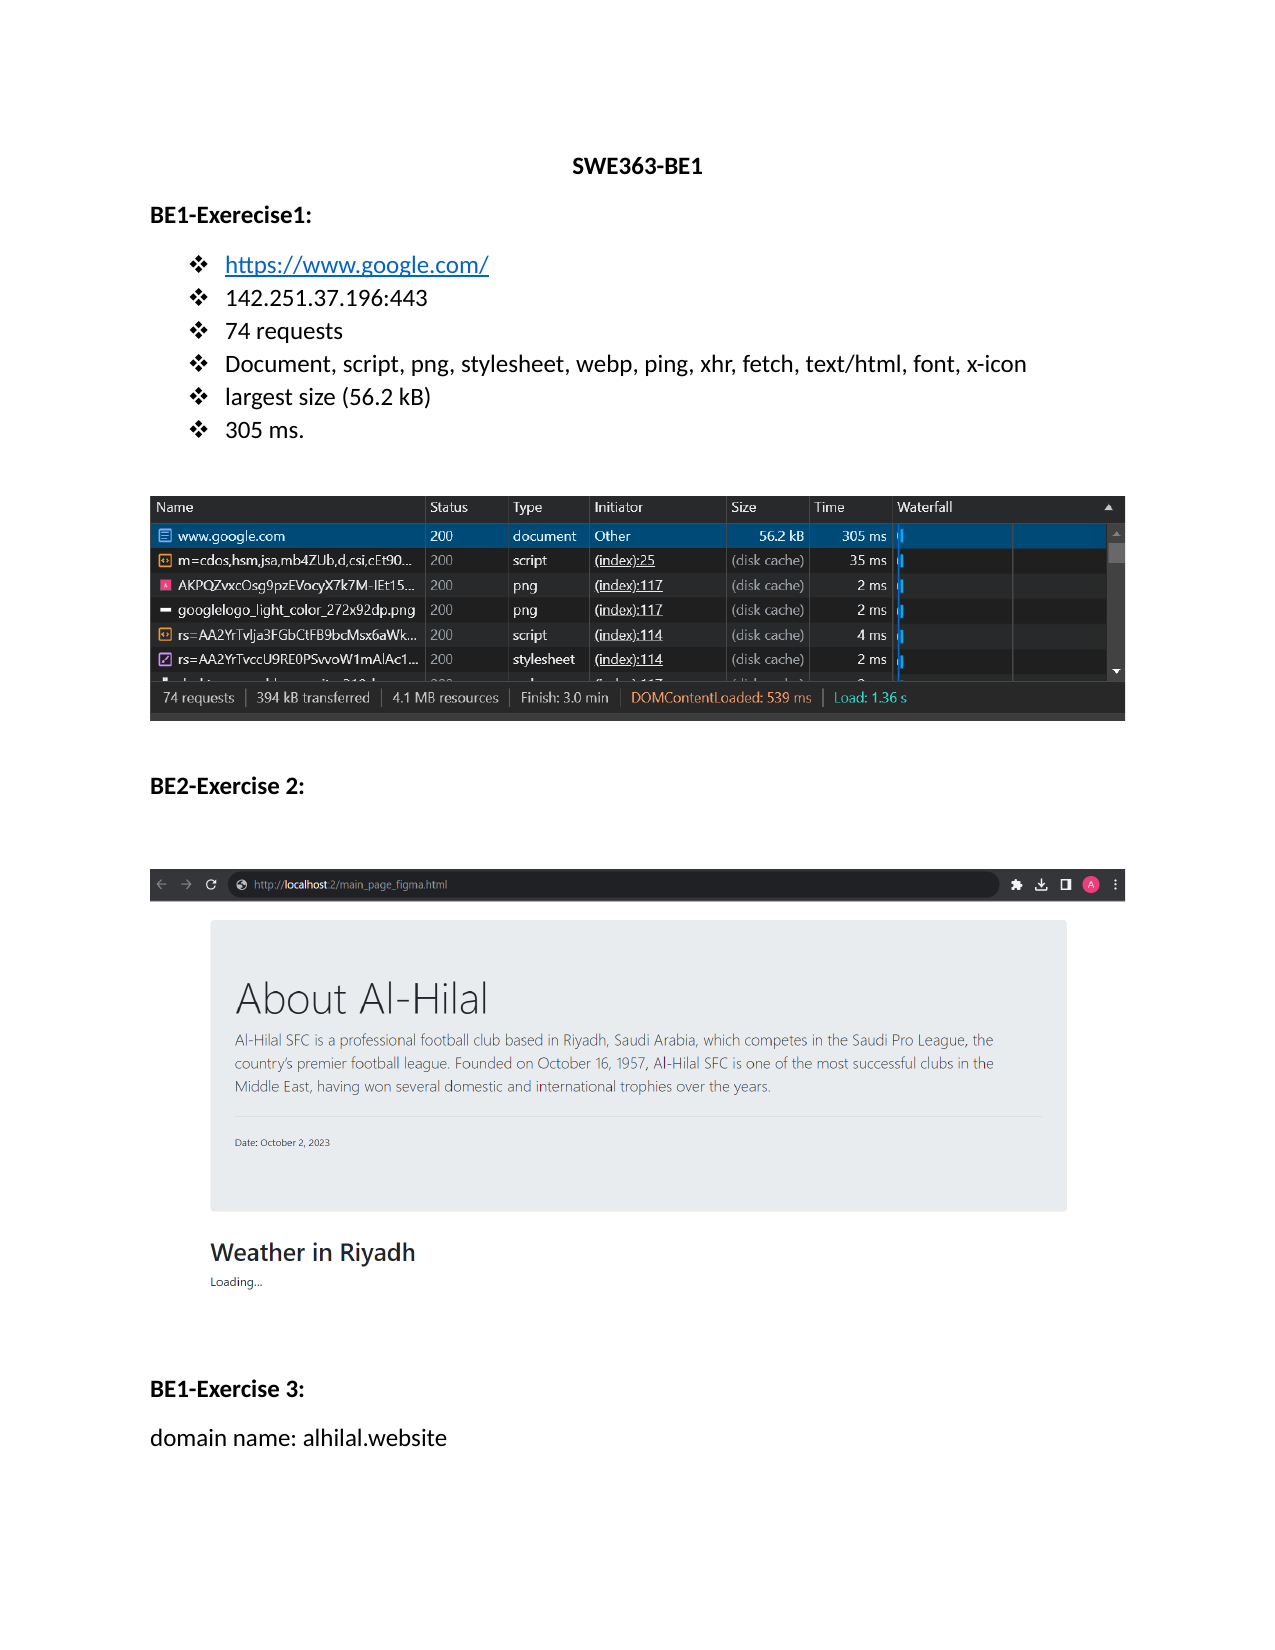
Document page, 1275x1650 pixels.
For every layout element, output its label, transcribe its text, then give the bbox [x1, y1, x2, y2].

list Document, script, png, stylesheet, webp, ping, xhr, fetch, text/html, font, x-icon [187, 348, 1125, 378]
text domain name: alhilal.website [150, 1423, 1125, 1453]
list largest size (56.2 kB) [187, 381, 1125, 411]
text BE1-Exerecise1: [150, 199, 1125, 230]
list 142.251.37.196:443 [187, 282, 1125, 313]
picture [150, 496, 1125, 721]
text SWE363-BE1 [150, 150, 1125, 181]
picture [150, 869, 1125, 1305]
list 305 ms. [187, 414, 1125, 444]
list 74 requests [187, 315, 1125, 346]
text BE1-Exercise 3: [150, 1373, 1125, 1403]
text BE2-Exercise 2: [150, 770, 1125, 801]
list https://www.google.com/ [187, 249, 1125, 280]
